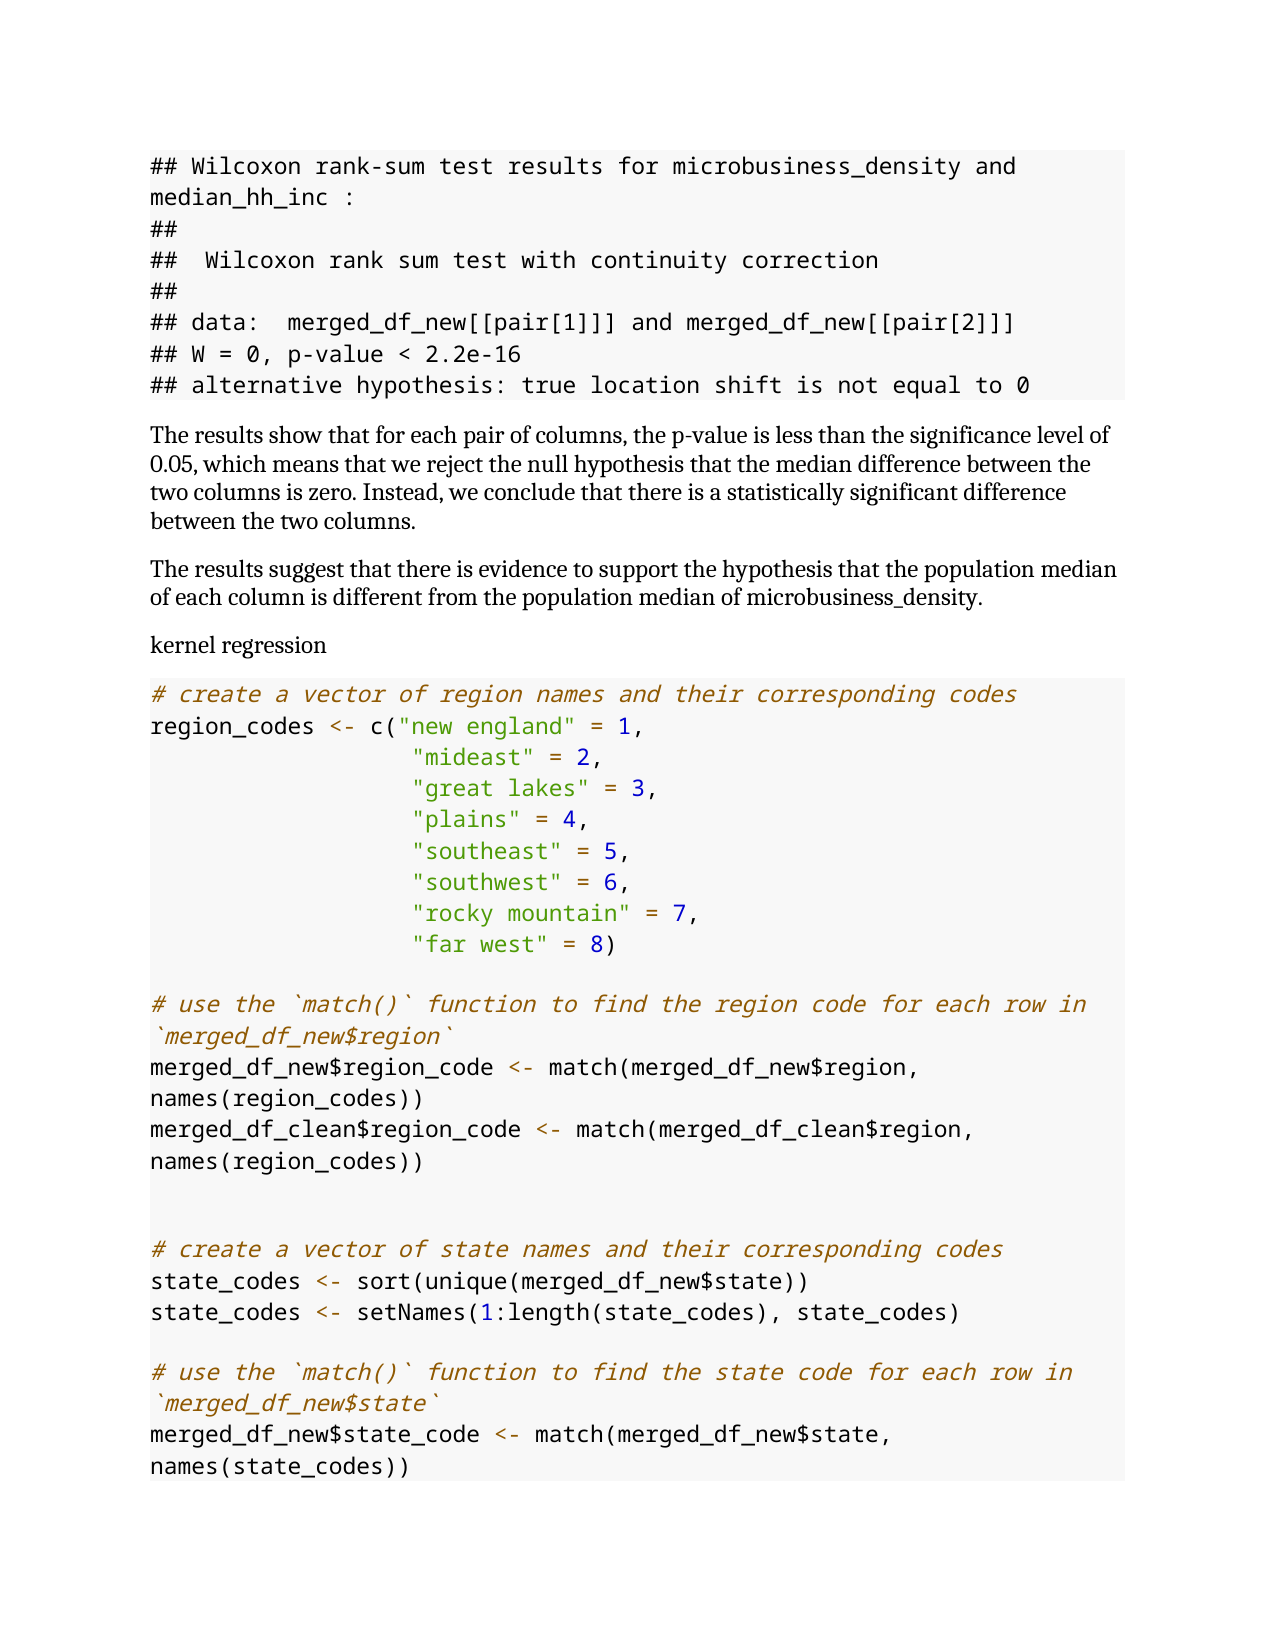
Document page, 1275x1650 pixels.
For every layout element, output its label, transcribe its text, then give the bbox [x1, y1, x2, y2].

text The results suggest that there is evidence to support the hypothesis that the population median of each column is different from the population median of microbusiness_density. [150, 554, 1125, 612]
text The results show that for each pair of columns, the p-value is less than the significance level of 0.05, which means that we reject the null hypothesis that the median difference between the two columns is zero. Instead, we conclude that there is a statistically significant difference between the two columns. [150, 421, 1125, 536]
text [150, 678, 1125, 1481]
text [150, 150, 1125, 400]
text kernel regression [150, 631, 1125, 659]
